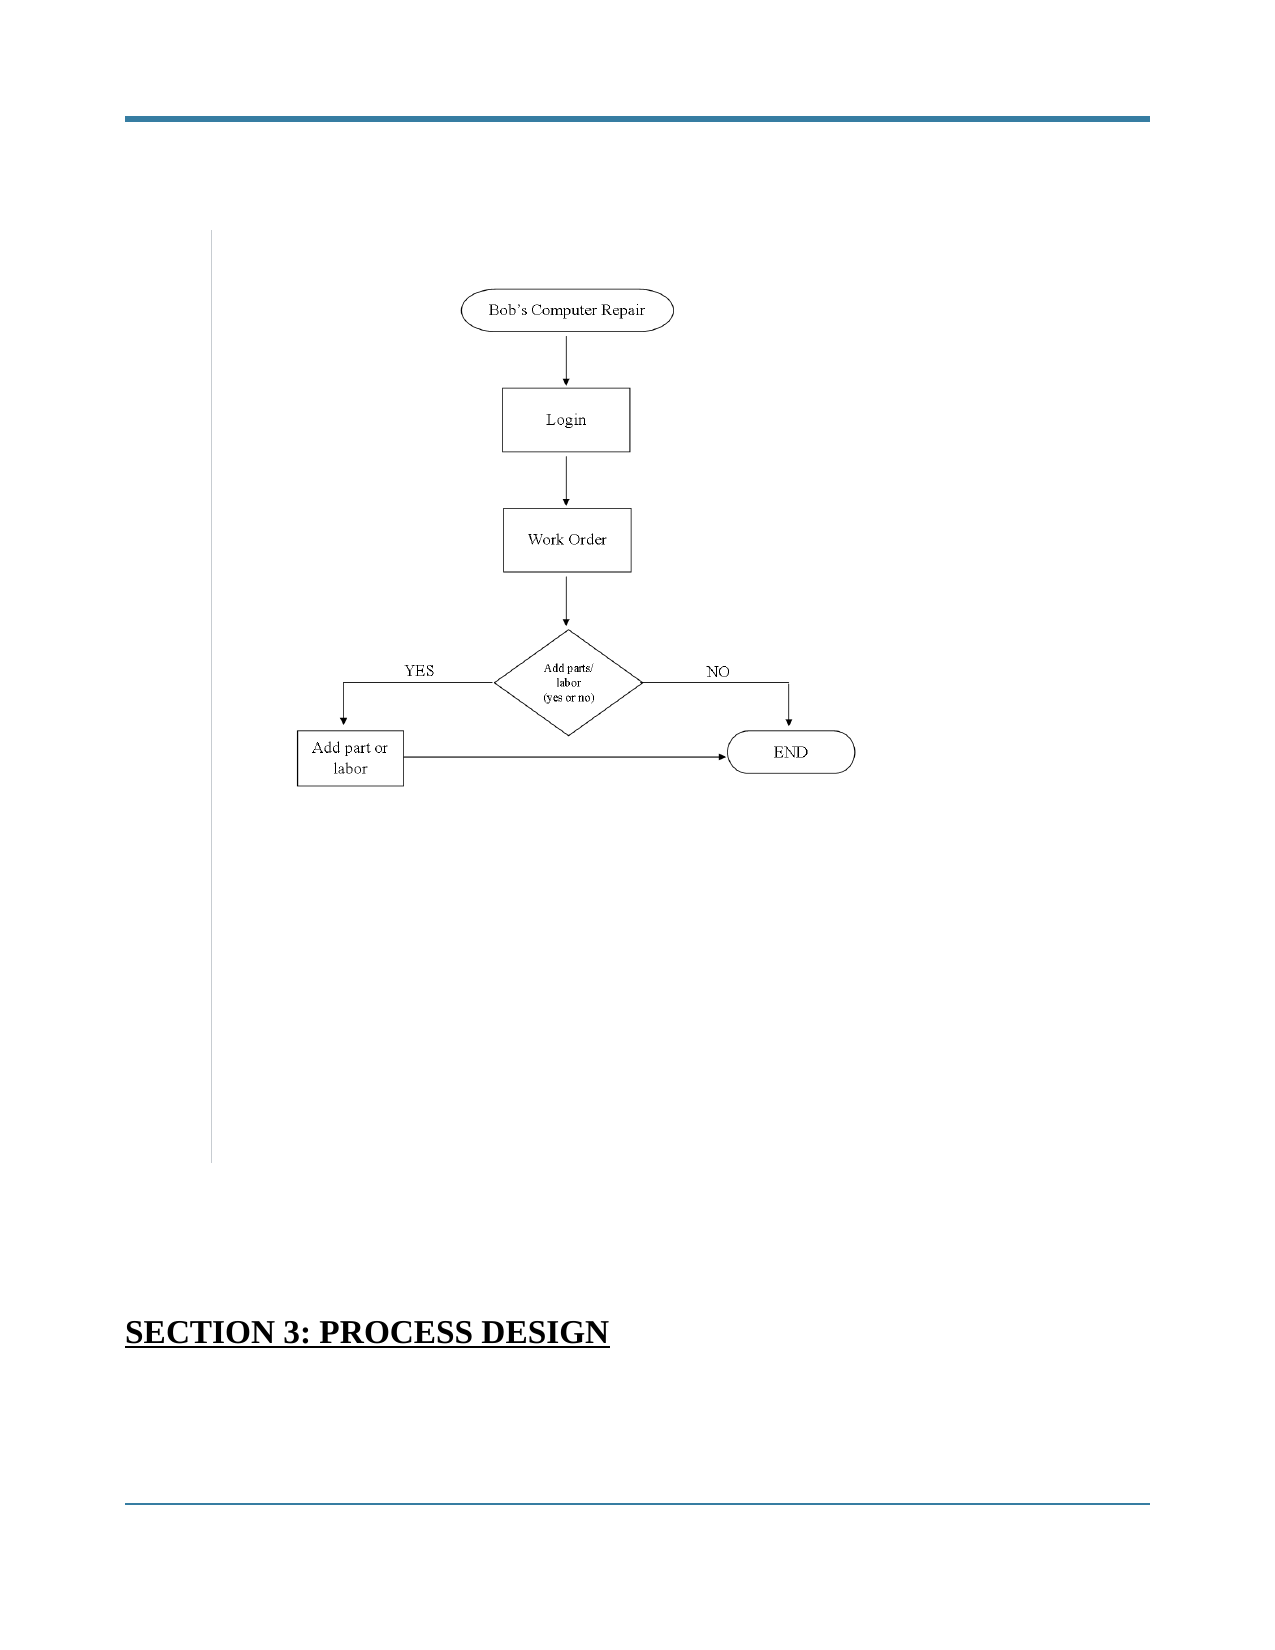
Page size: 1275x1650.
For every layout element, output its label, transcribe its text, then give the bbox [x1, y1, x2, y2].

subtitle SECTION 3: PROCESS DESIGN [125, 1312, 1150, 1351]
picture [211, 230, 932, 1163]
